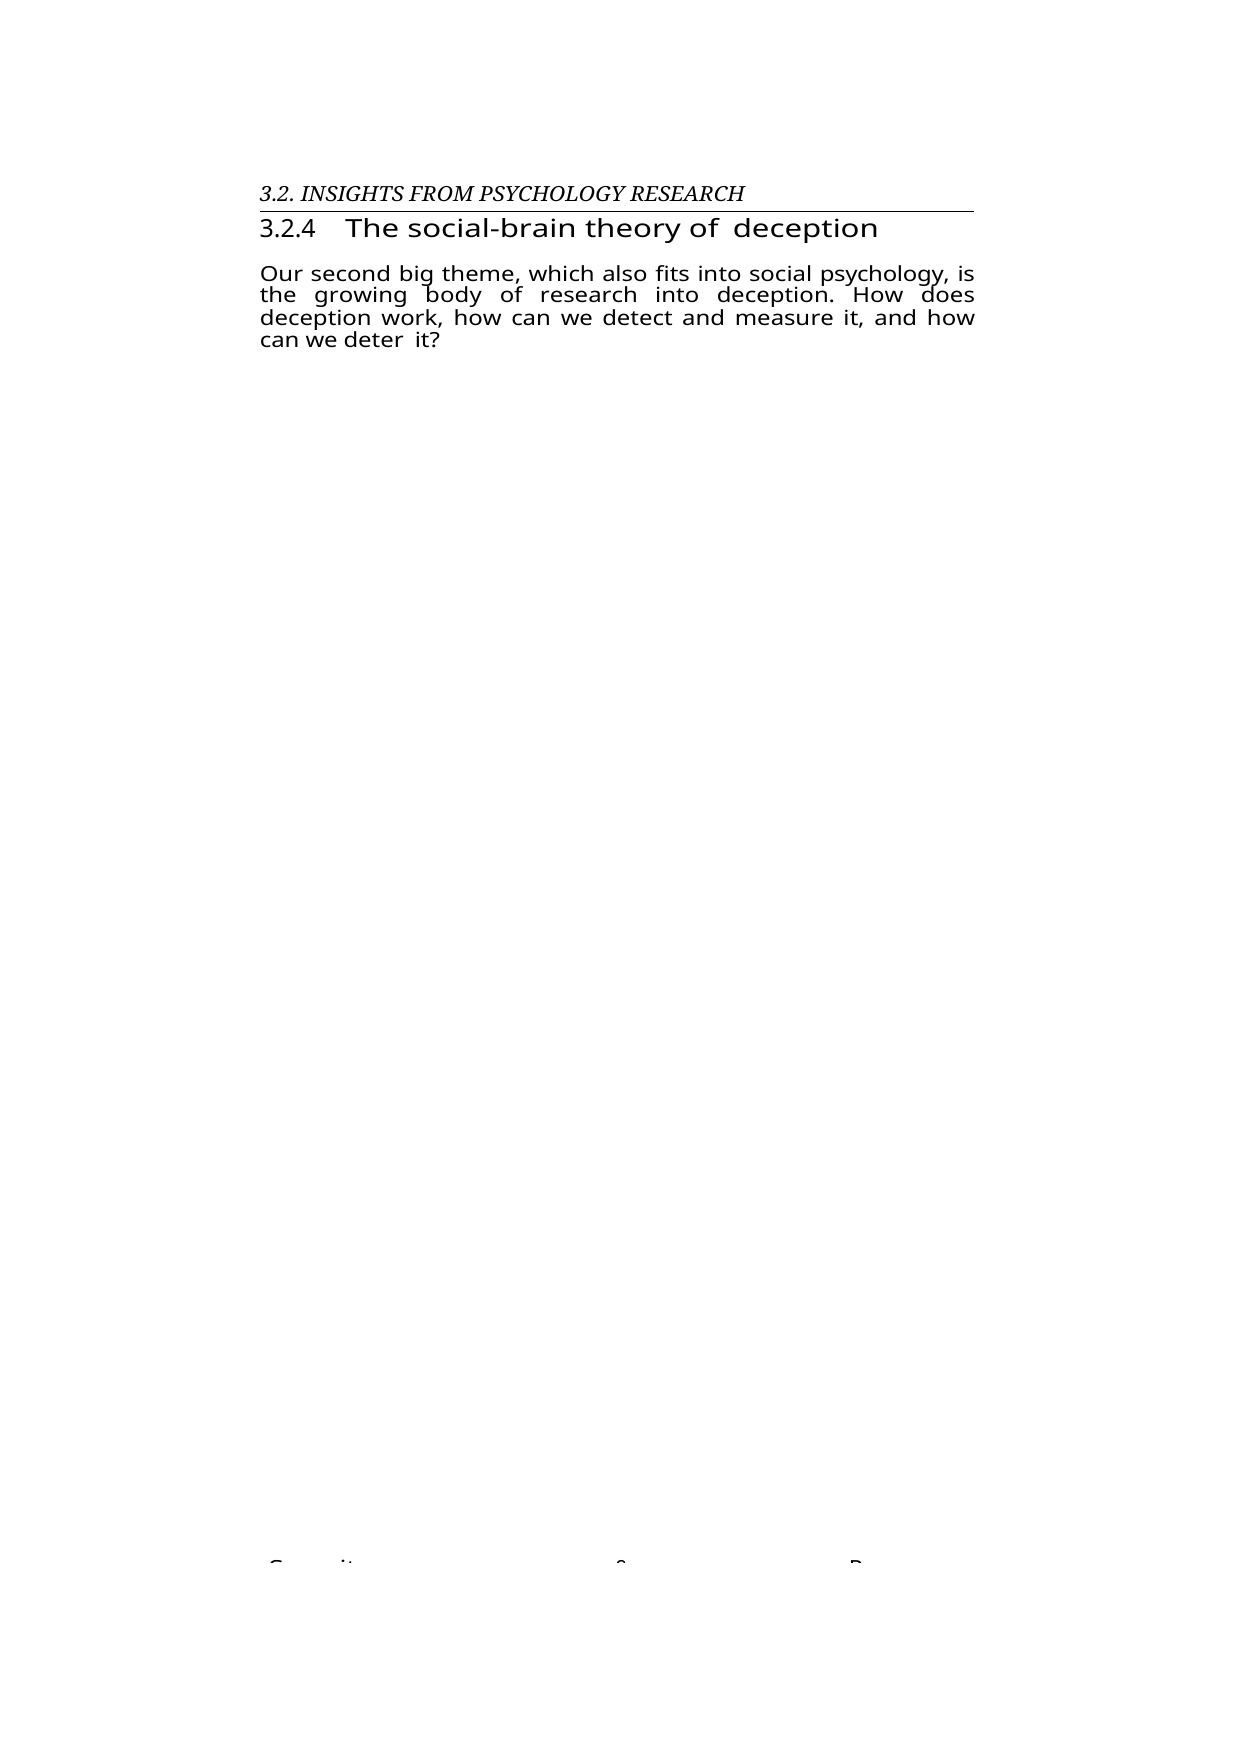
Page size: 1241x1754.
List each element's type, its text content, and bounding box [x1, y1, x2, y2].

subtitle The social-brain theory of deception [259, 210, 1065, 244]
text Our second big theme, which also ﬁts into social psychology, is the growing body of research into deception. How does deception work, how can we detect and measure it, and how can we deter it? [259, 263, 975, 354]
